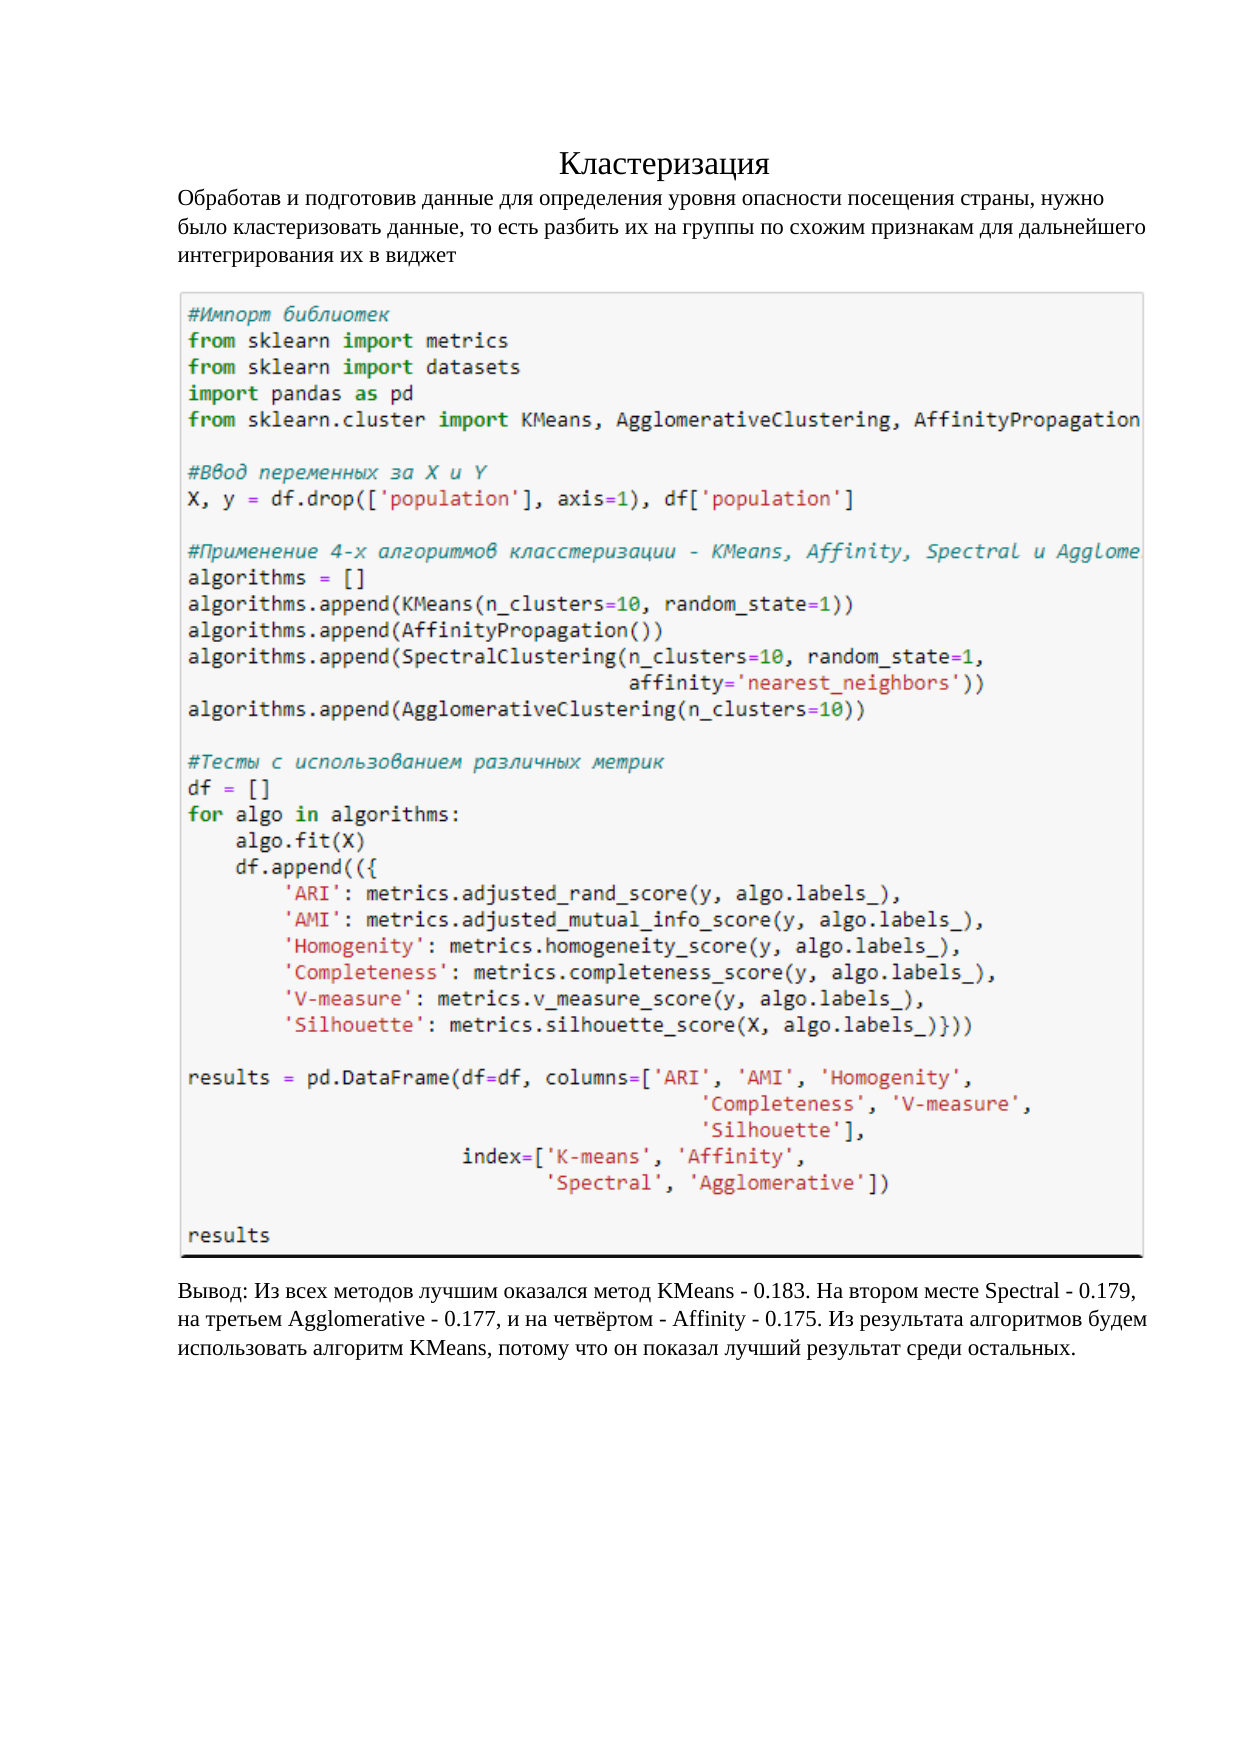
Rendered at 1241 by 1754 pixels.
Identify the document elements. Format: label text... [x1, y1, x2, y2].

picture [177, 286, 1152, 1258]
text Вывод: Из всех методов лучшим оказался метод KMeans - 0.183. На втором месте Spectral - 0.179, на третьем Agglomerative - 0.177, и на четвёртом - Affinity - 0.175. Из результата алгоритмов будем использовать алгоритм KMeans, потому что он показал лучший результат среди остальных. [177, 1277, 1152, 1360]
text Обработав и подготовив данные для определения уровня опасности посещения страны, нужно было кластеризовать данные, то есть разбить их на группы по схожим признакам для дальнейшего интегрирования их в виджет [177, 184, 1152, 268]
subtitle Кластеризация [177, 143, 1152, 181]
